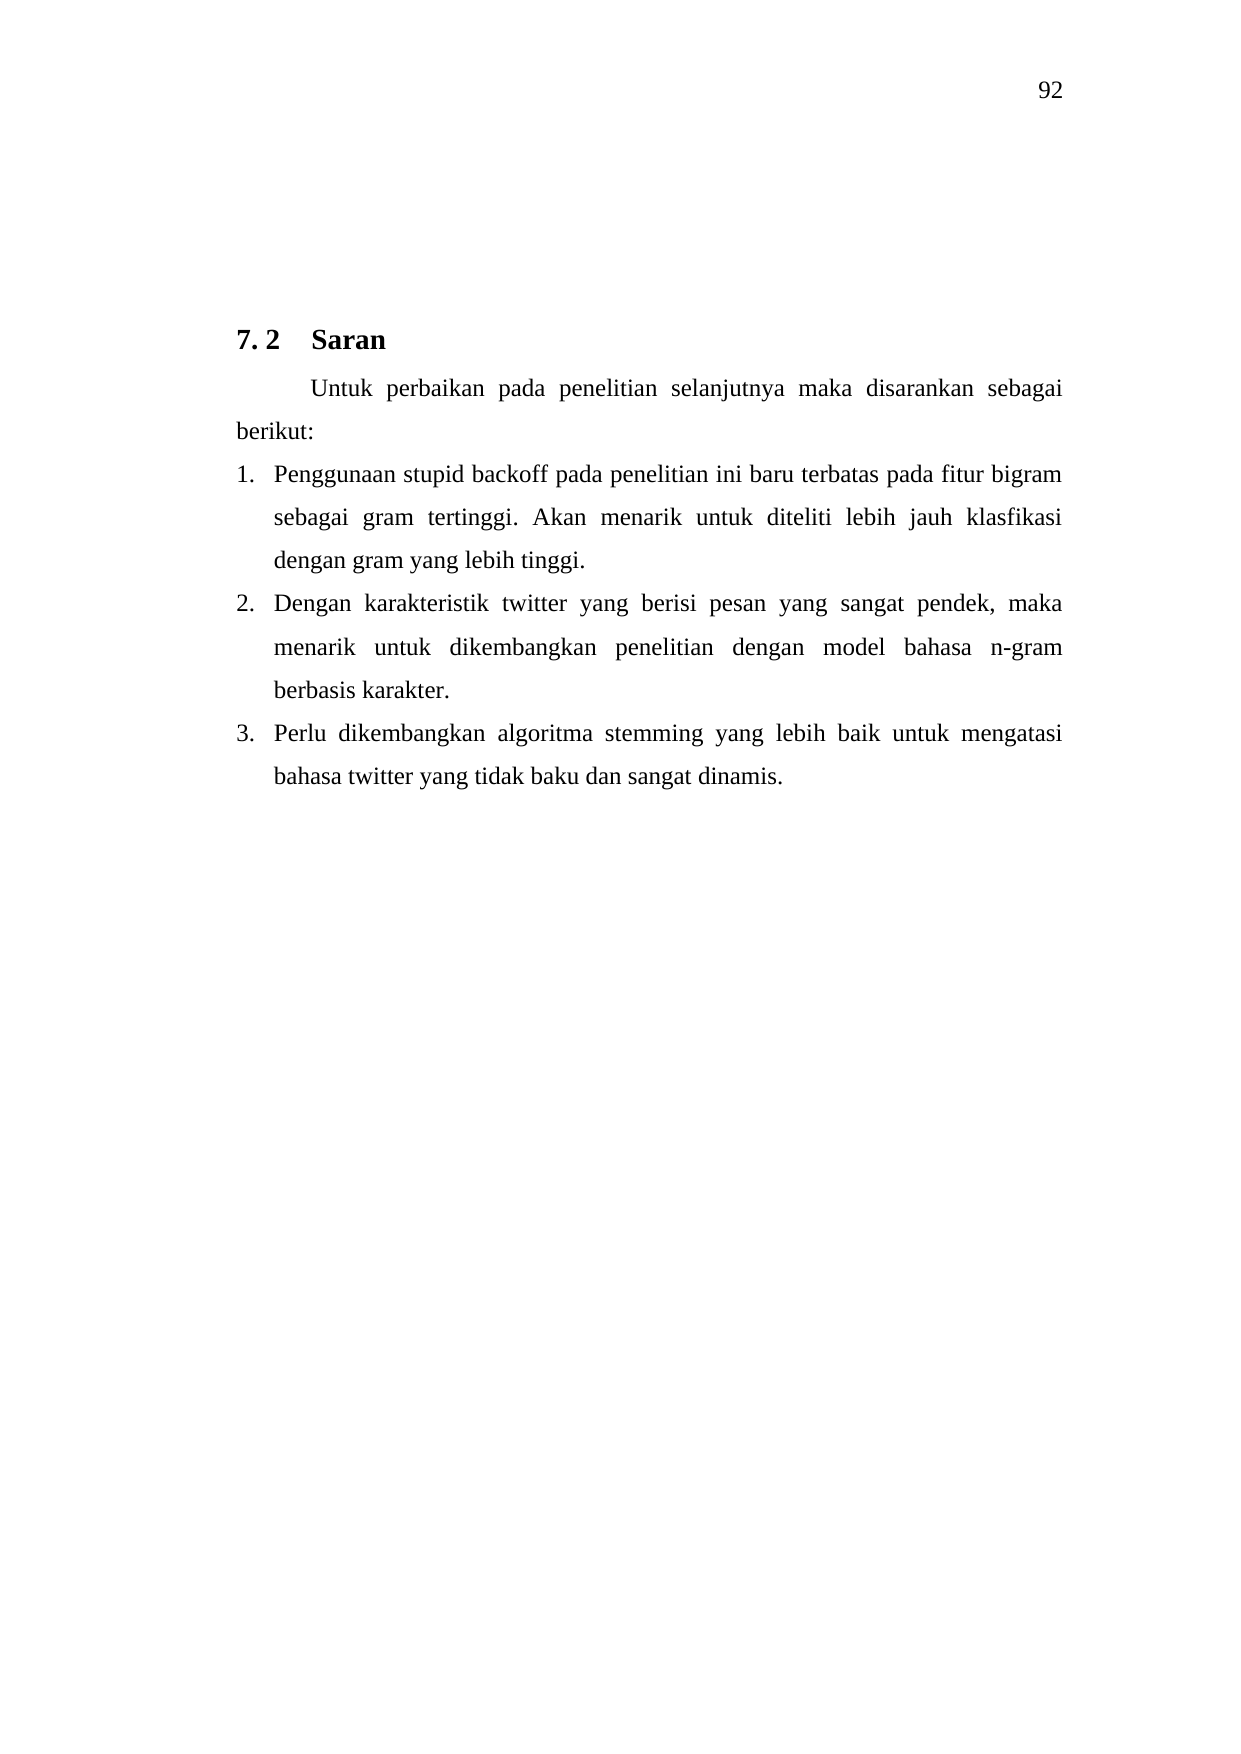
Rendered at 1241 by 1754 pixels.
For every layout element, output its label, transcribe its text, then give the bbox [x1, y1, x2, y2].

text Untuk perbaikan pada penelitian selanjutnya maka disarankan sebagai berikut: [236, 373, 1063, 445]
list Perlu dikembangkan algoritma stemming yang lebih baik untuk mengatasi bahasa twitter yang tidak baku dan sangat dinamis. [236, 718, 1063, 790]
list Dengan karakteristik twitter yang berisi pesan yang sangat pendek, maka menarik untuk dikembangkan penelitian dengan model bahasa n-gram berbasis karakter. [236, 588, 1063, 703]
list Penggunaan stupid backoff pada penelitian ini baru terbatas pada fitur bigram sebagai gram tertinggi. Akan menarik untuk diteliti lebih jauh klasfikasi dengan gram yang lebih tinggi. [236, 459, 1063, 574]
list Saran [236, 322, 1063, 356]
